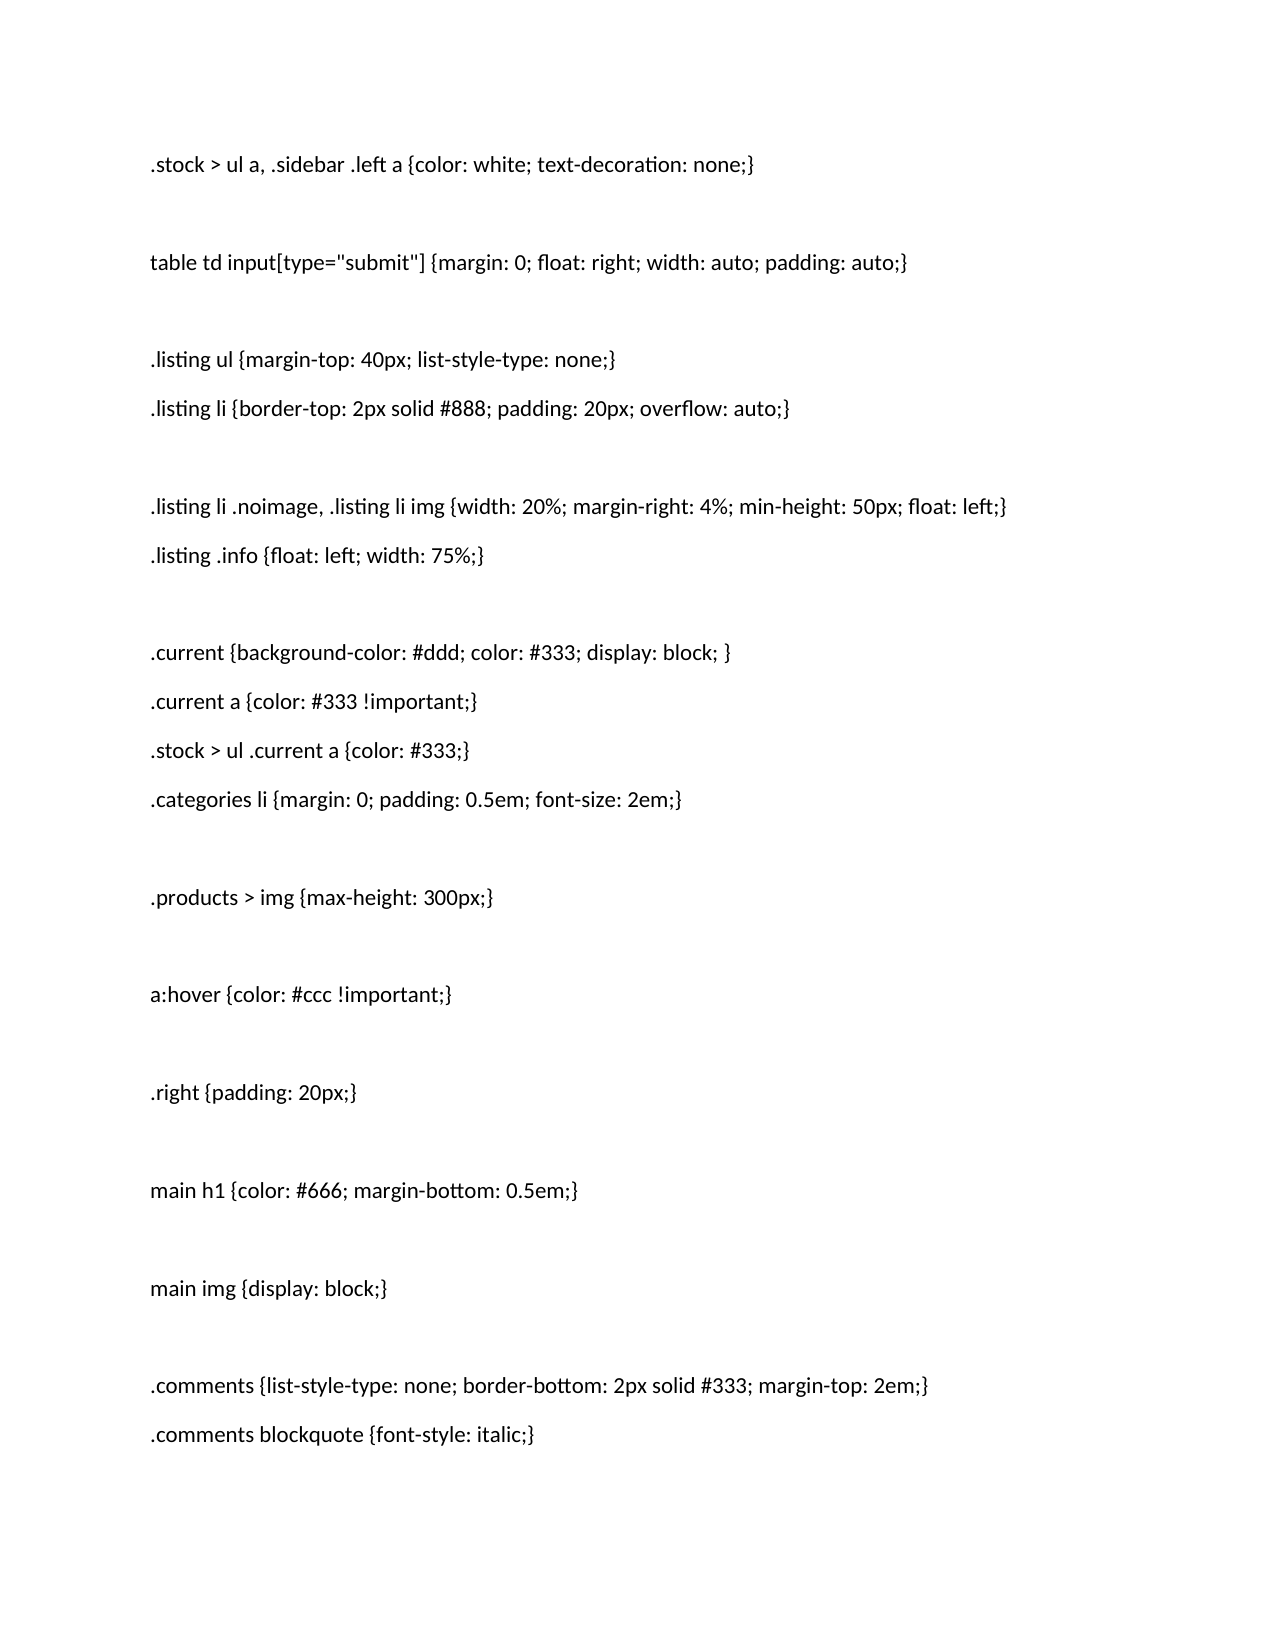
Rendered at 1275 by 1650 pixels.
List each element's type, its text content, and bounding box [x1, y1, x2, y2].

text .listing ul {margin-top: 40px; list-style-type: none;} [150, 345, 1125, 373]
text a:hover {color: #ccc !important;} [150, 981, 1125, 1008]
text main img {display: block;} [150, 1274, 1125, 1302]
text .current a {color: #333 !important;} [150, 687, 1125, 715]
text .comments blockquote {font-style: italic;} [150, 1420, 1125, 1448]
text table td input[type="submit"] {margin: 0; float: right; width: auto; padding: auto;} [150, 248, 1125, 276]
text .stock > ul .current a {color: #333;} [150, 736, 1125, 764]
text .right {padding: 20px;} [150, 1078, 1125, 1106]
text .current {background-color: #ddd; color: #333; display: block; } [150, 638, 1125, 667]
text .products > img {max-height: 300px;} [150, 883, 1125, 911]
text .categories li {margin: 0; padding: 0.5em; font-size: 2em;} [150, 785, 1125, 813]
text .listing li {border-top: 2px solid #888; padding: 20px; overflow: auto;} [150, 394, 1125, 422]
text .listing .info {float: left; width: 75%;} [150, 541, 1125, 569]
text main h1 {color: #666; margin-bottom: 0.5em;} [150, 1176, 1125, 1204]
text .comments {list-style-type: none; border-bottom: 2px solid #333; margin-top: 2em;} [150, 1371, 1125, 1399]
text .stock > ul a, .sidebar .left a {color: white; text-decoration: none;} [150, 150, 1125, 178]
text .listing li .noimage, .listing li img {width: 20%; margin-right: 4%; min-height: 50px; float: left;} [150, 492, 1125, 520]
